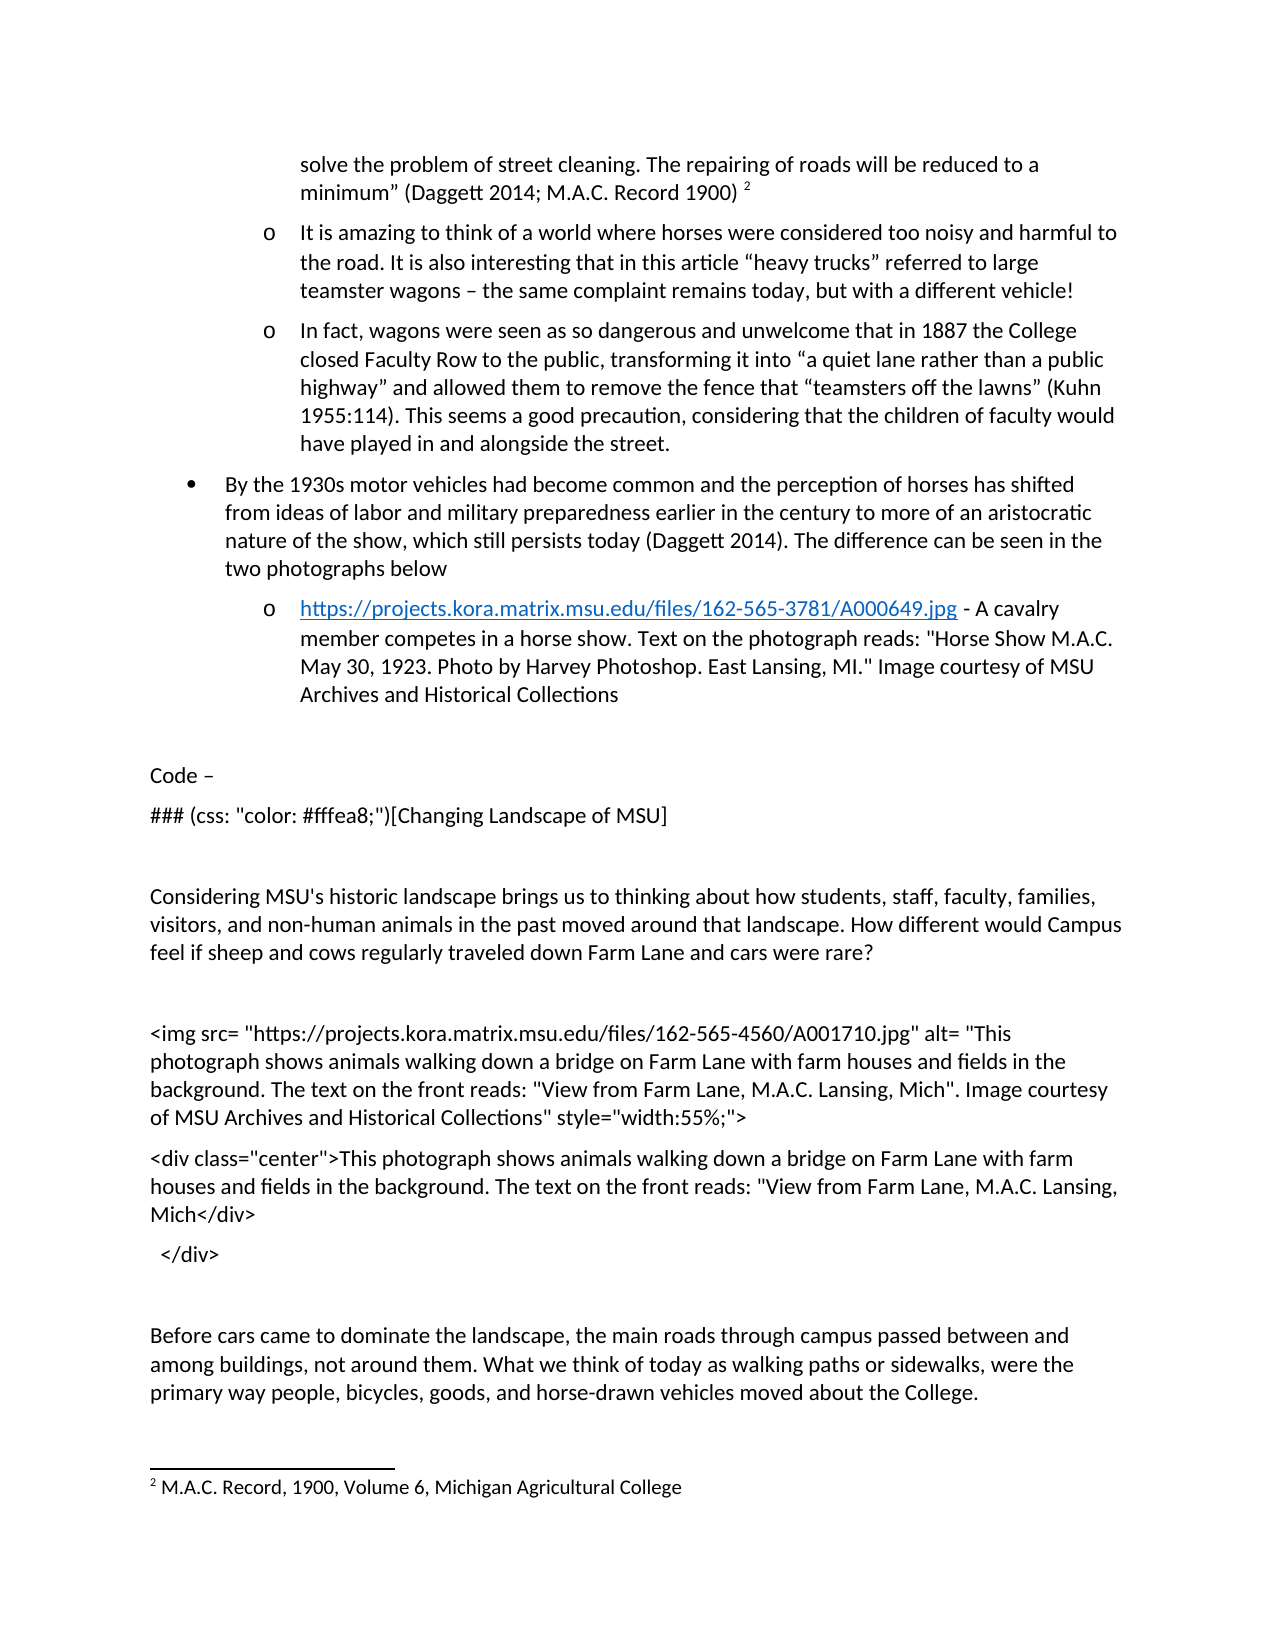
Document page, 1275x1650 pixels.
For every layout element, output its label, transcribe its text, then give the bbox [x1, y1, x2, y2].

text </div> [150, 1241, 1125, 1269]
list https://projects.kora.matrix.msu.edu/files/162-565-3781/A000649.jpg - A cavalry member competes in a horse show. Text on the photograph reads: "Horse Show M.A.C. May 30, 1923. Photo by Harvey Photoshop. East Lansing, MI." Image courtesy of MSU Archives and Historical Collections [262, 594, 1125, 708]
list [262, 150, 1125, 206]
text Before cars came to dominate the landscape, the main roads through campus passed between and among buildings, not around them. What we think of today as walking paths or sidewalks, were the primary way people, bicycles, goods, and horse-drawn vehicles moved about the College. [150, 1322, 1125, 1406]
list In fact, wagons were seen as so dangerous and unwelcome that in 1887 the College closed Faculty Row to the public, transforming it into “a quiet lane rather than a public highway” and allowed them to remove the fence that “teamsters off the lawns” (Kuhn 1955:114). This seems a good precaution, considering that the children of faculty would have played in and alongside the street. [262, 316, 1125, 457]
list It is amazing to think of a world where horses were considered too noisy and harmful to the road. It is also interesting that in this article “heavy trucks” referred to large teamster wagons – the same complaint remains today, but with a different vehicle! [262, 218, 1125, 304]
text <div class="center">This photograph shows animals walking down a bridge on Farm Lane with farm houses and fields in the background. The text on the front reads: "View from Farm Lane, M.A.C. Lansing, Mich</div> [150, 1144, 1125, 1228]
text ### (css: "color: #fffea8;")[Changing Landscape of MSU] [150, 801, 1125, 829]
text <img src= "https://projects.kora.matrix.msu.edu/files/162-565-4560/A001710.jpg" alt= "This photograph shows animals walking down a bridge on Farm Lane with farm houses and fields in the background. The text on the front reads: "View from Farm Lane, M.A.C. Lansing, Mich". Image courtesy of MSU Archives and Historical Collections" style="width:55%;"> [150, 1019, 1125, 1132]
text Considering MSU's historic landscape brings us to thinking about how students, staff, faculty, families, visitors, and non-human animals in the past moved around that landscape. How different would Campus feel if sheep and cows regularly traveled down Farm Lane and cars were rare? [150, 882, 1125, 966]
list By the 1930s motor vehicles had become common and the perception of horses has shifted from ideas of labor and military preparedness earlier in the century to more of an aristocratic nature of the show, which still persists today (Daggett 2014). The difference can be seen in the two photographs below [187, 470, 1125, 582]
text Code – [150, 761, 1125, 789]
